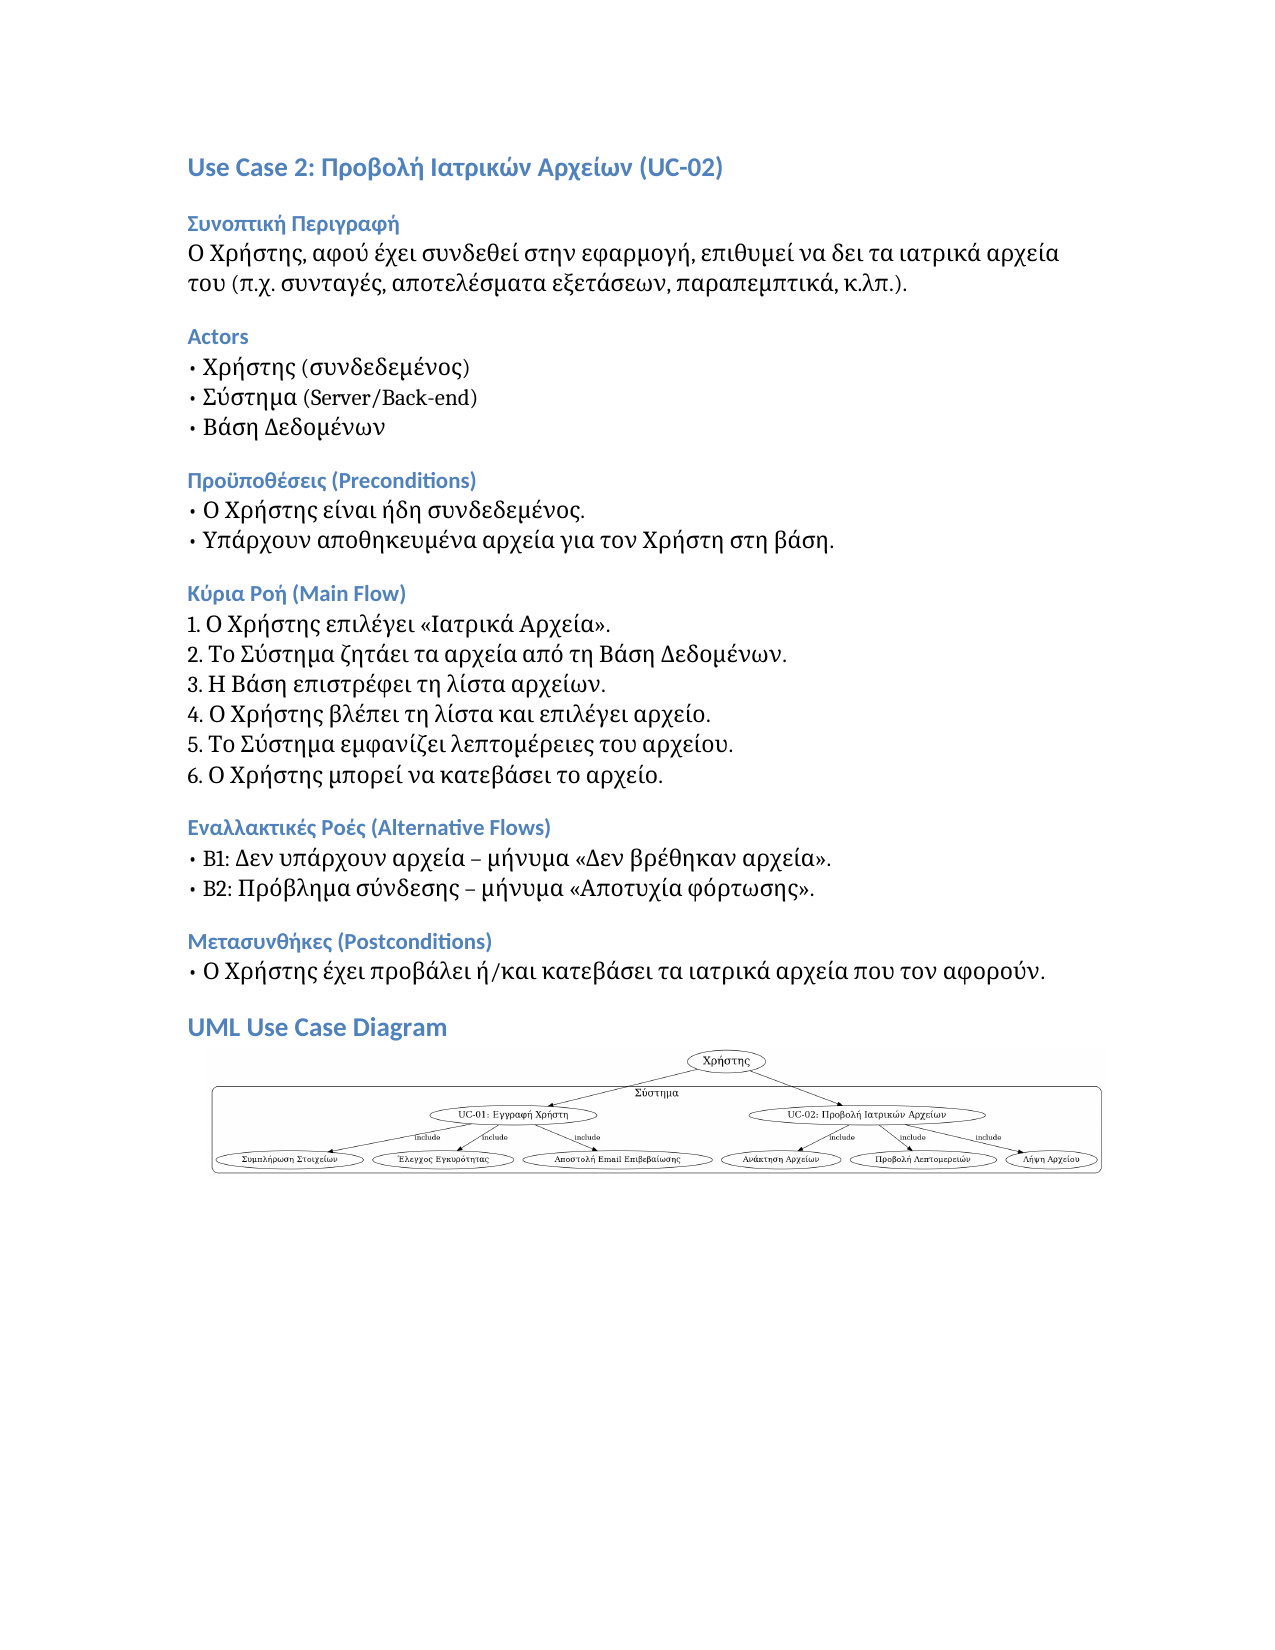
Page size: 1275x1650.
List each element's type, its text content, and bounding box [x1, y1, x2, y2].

picture [206, 1048, 1107, 1179]
text 1. Ο Χρήστης επιλέγει «Ιατρικά Αρχεία». 2. Το Σύστημα ζητάει τα αρχεία από τη Βάση Δεδομένων. 3. Η Βάση επιστρέφει τη λίστα αρχείων. 4. Ο Χρήστης βλέπει τη λίστα και επιλέγει αρχείο. 5. Το Σύστημα εμφανίζει λεπτομέρειες του αρχείου. 6. Ο Χρήστης μπορεί να κατεβάσει το αρχείο. [187, 611, 1087, 789]
subtitle Actors [187, 322, 1087, 350]
text • Ο Χρήστης έχει προβάλει ή/και κατεβάσει τα ιατρικά αρχεία που τον αφορούν. [187, 959, 1087, 986]
subtitle Εναλλακτικές Ροές (Alternative Flows) [187, 813, 1087, 842]
subtitle Προϋποθέσεις (Preconditions) [187, 466, 1087, 494]
text • Χρήστης (συνδεδεμένος) • Σύστημα (Server/Back-end) • Βάση Δεδομένων [187, 354, 1087, 441]
subtitle Κύρια Ροή (Main Flow) [187, 579, 1087, 607]
subtitle UML Use Case Diagram [187, 1010, 1087, 1043]
text • B1: Δεν υπάρχουν αρχεία – μήνυμα «Δεν βρέθηκαν αρχεία». • B2: Πρόβλημα σύνδεσης – μήνυμα «Αποτυχία φόρτωσης». [187, 846, 1087, 902]
text • Ο Χρήστης είναι ήδη συνδεδεμένος. • Υπάρχουν αποθηκευμένα αρχεία για τον Χρήστη στη βάση. [187, 498, 1087, 554]
text Ο Χρήστης, αφού έχει συνδεθεί στην εφαρμογή, επιθυμεί να δει τα ιατρικά αρχεία του (π.χ. συνταγές, αποτελέσματα εξετάσεων, παραπεμπτικά, κ.λπ.). [187, 241, 1087, 297]
subtitle Μετασυνθήκες (Postconditions) [187, 927, 1087, 955]
subtitle Use Case 2: Προβολή Ιατρικών Αρχείων (UC-02) [187, 150, 1087, 183]
subtitle Συνοπτική Περιγραφή [187, 209, 1087, 237]
